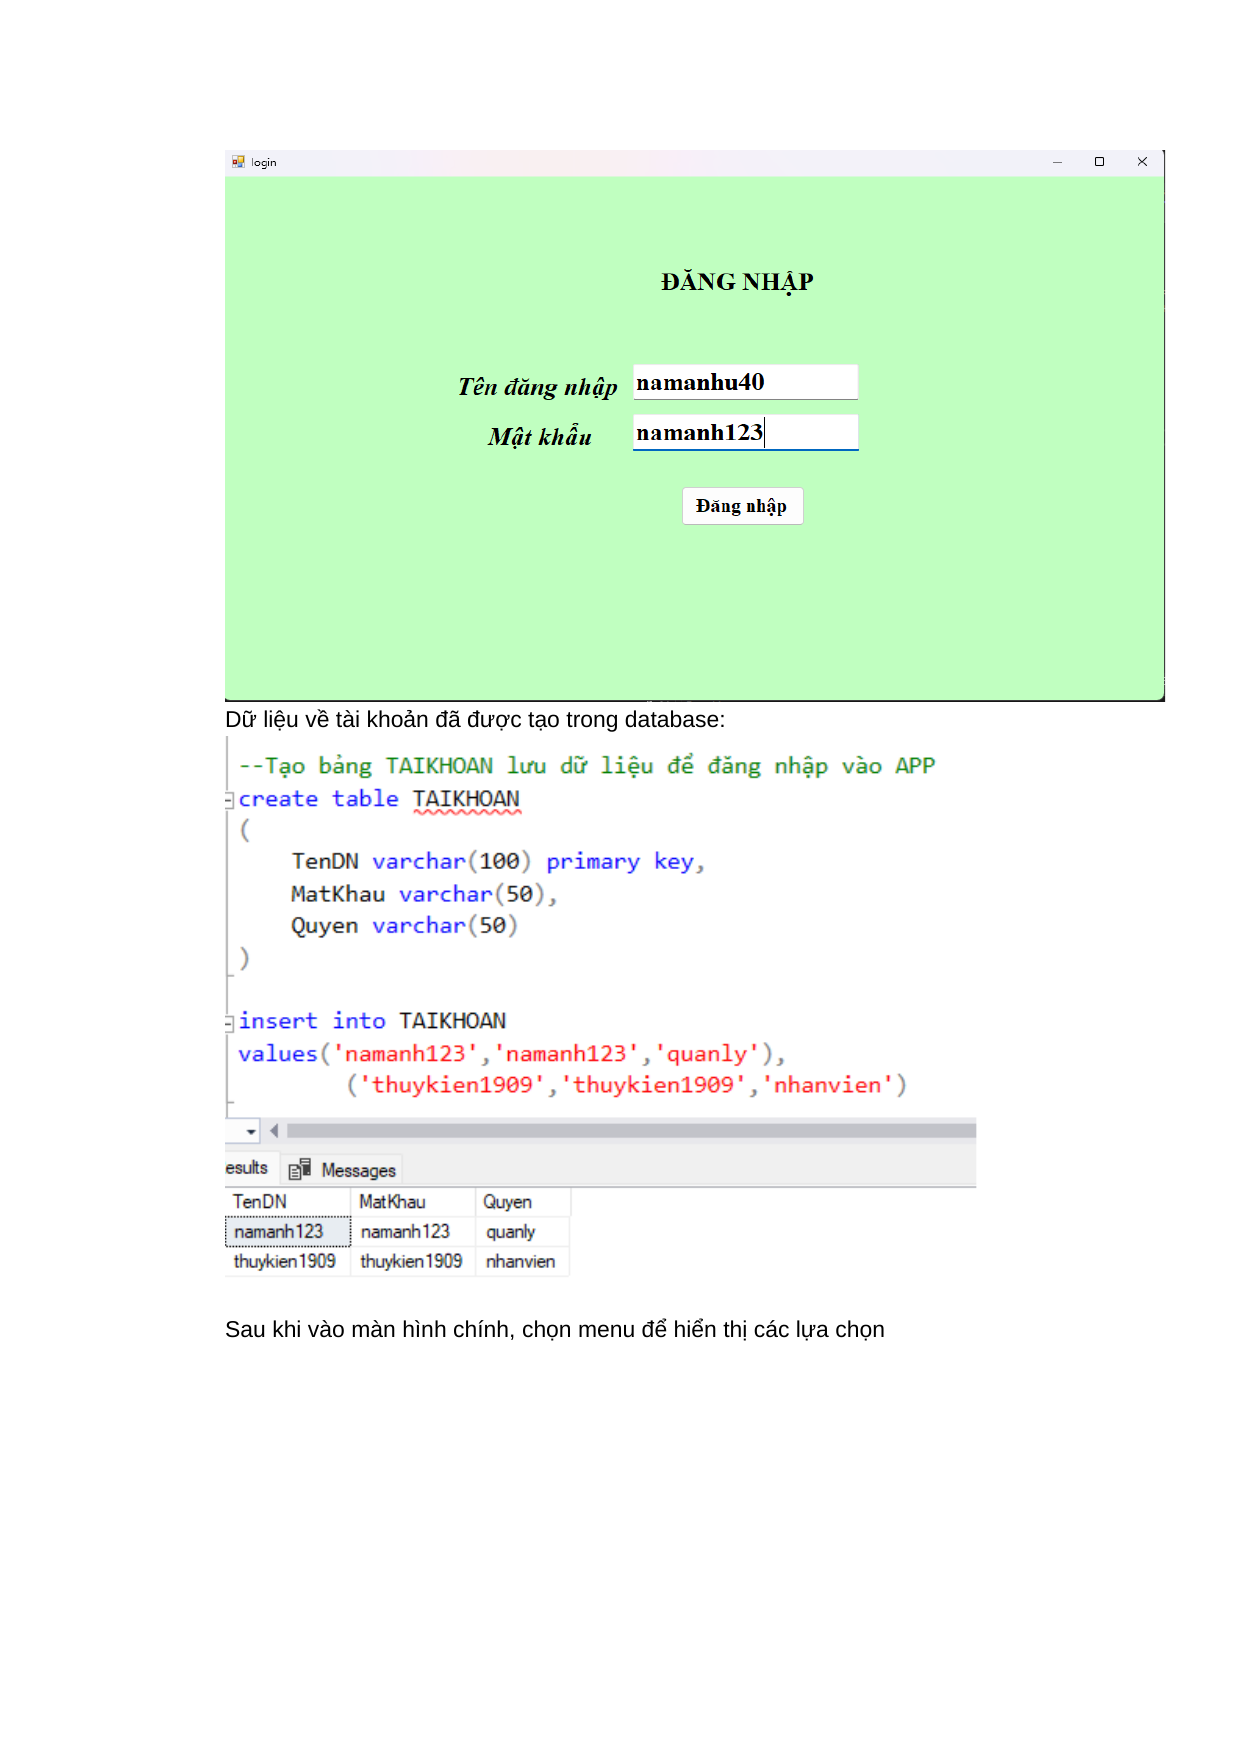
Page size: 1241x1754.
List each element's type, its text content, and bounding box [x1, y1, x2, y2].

picture [225, 736, 977, 1282]
text Sau khi vào màn hình chính, chọn menu để hiển thị các lựa chọn [225, 1316, 1090, 1342]
text Dữ liệu về tài khoản đã được tạo trong database: [225, 706, 1090, 732]
picture [225, 150, 1166, 702]
